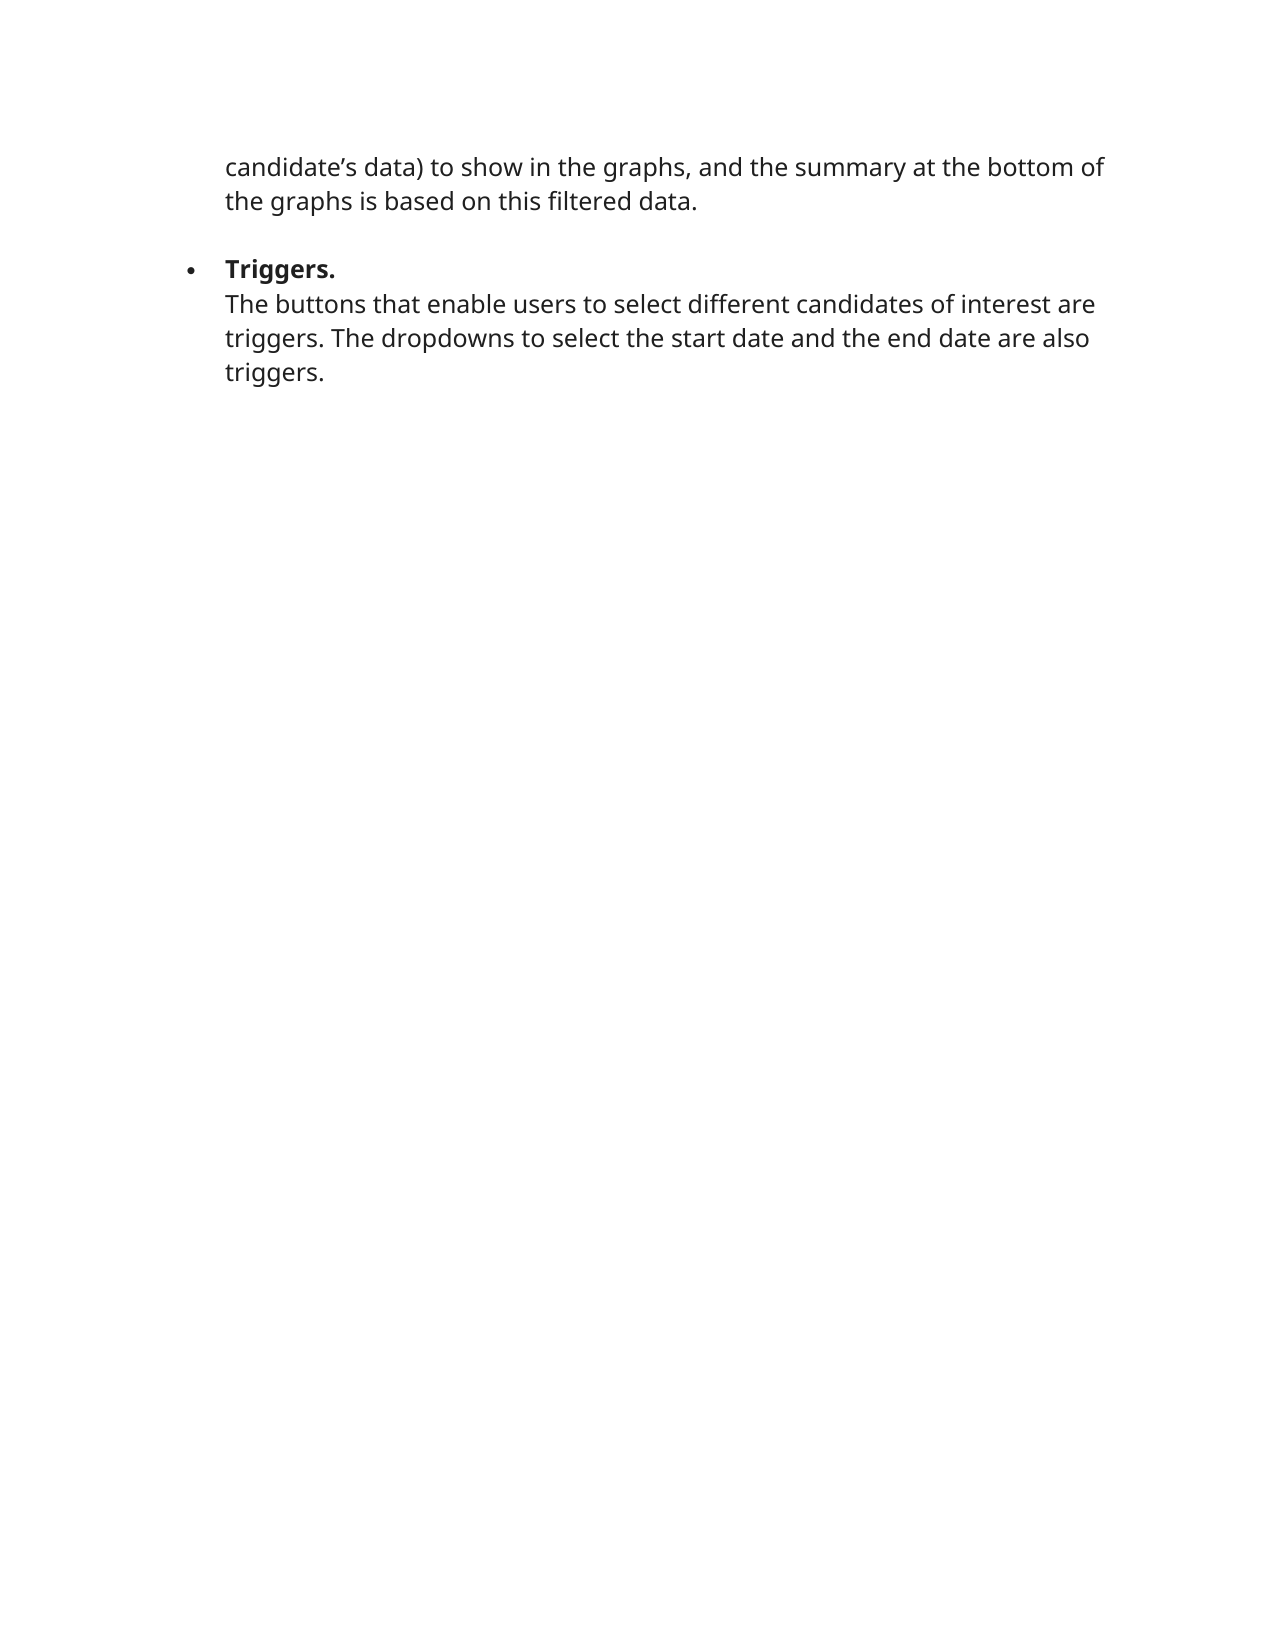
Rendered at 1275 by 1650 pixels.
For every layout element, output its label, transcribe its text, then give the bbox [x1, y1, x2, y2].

text The buttons that enable users to select different candidates of interest are triggers. The dropdowns to select the start date and the end date are also triggers. [225, 286, 1125, 388]
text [225, 150, 1125, 218]
list Triggers. [187, 252, 1125, 286]
